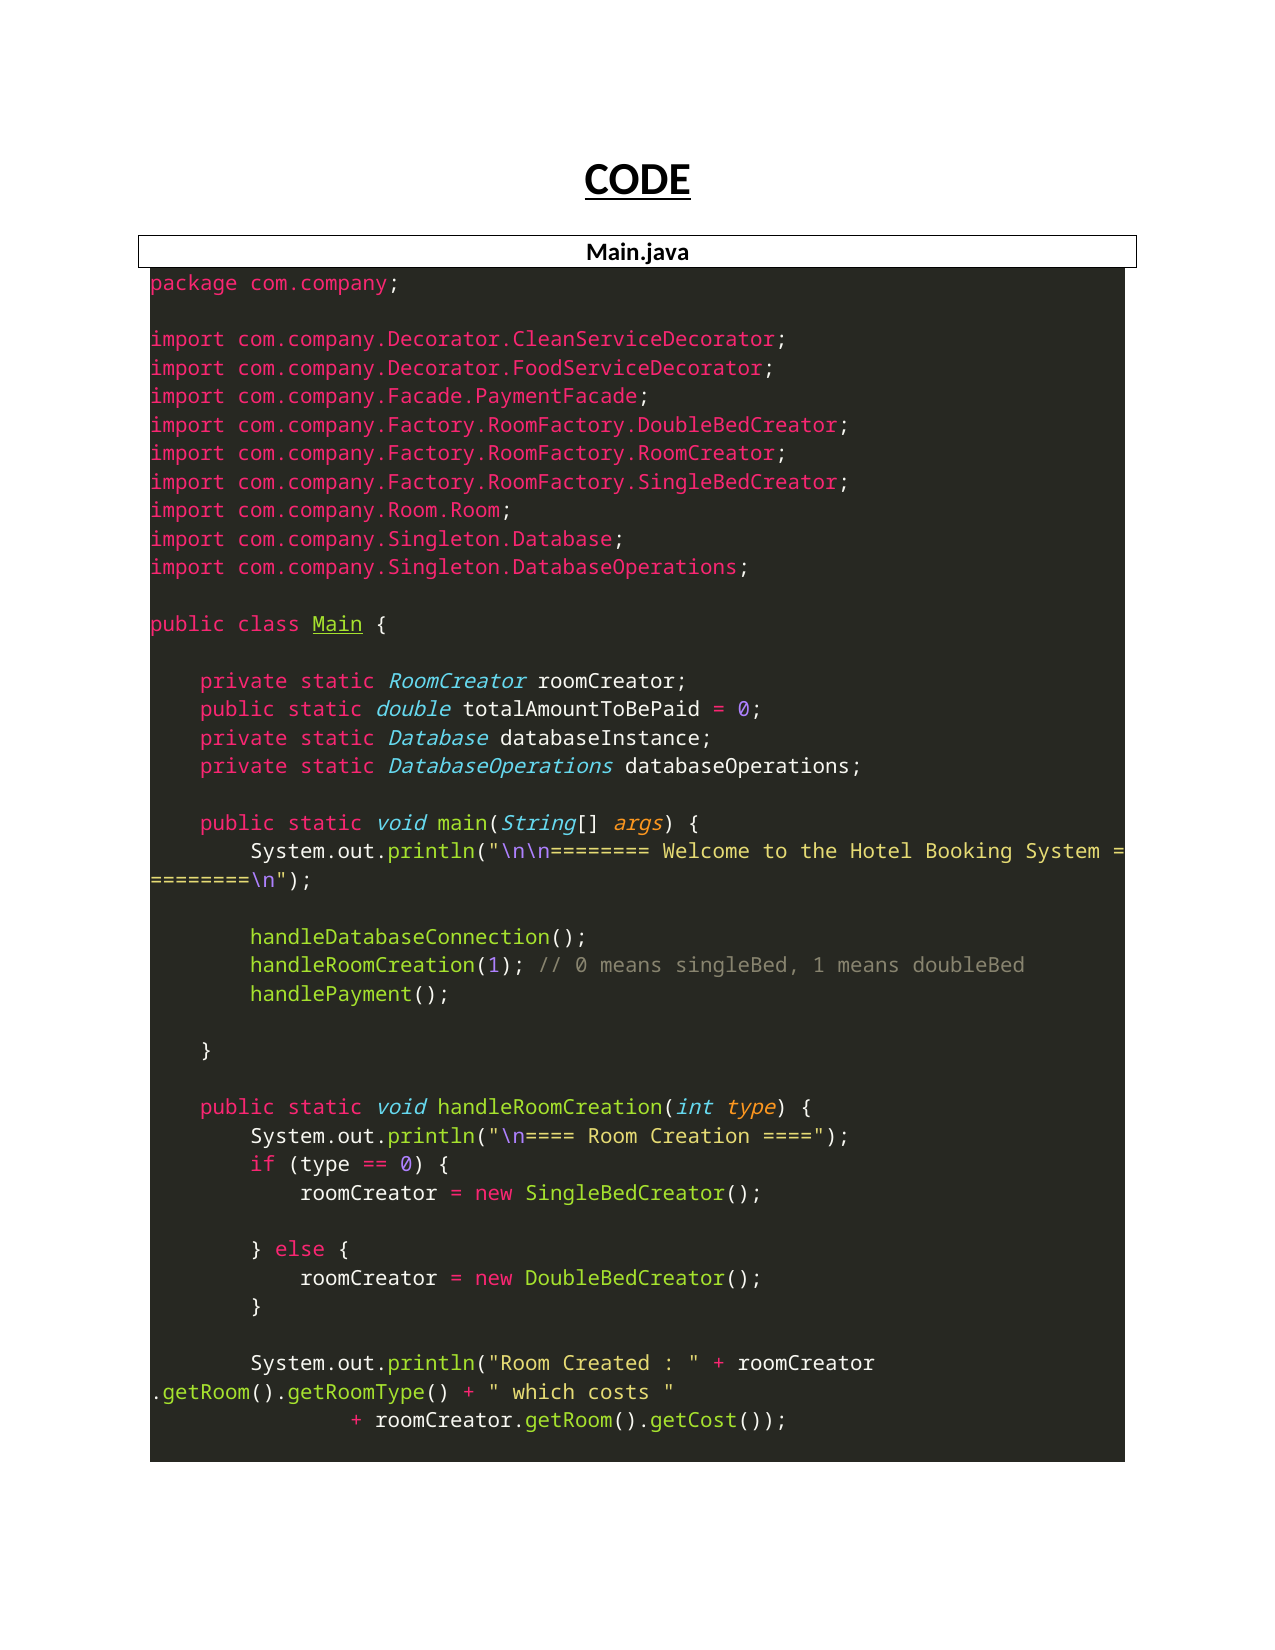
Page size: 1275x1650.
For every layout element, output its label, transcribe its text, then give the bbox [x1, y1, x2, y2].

text public class Main { [150, 609, 1125, 637]
text System.out.println("\n==== Room Creation ===="); [150, 1121, 1125, 1149]
text import com.company.Decorator.CleanServiceDecorator; [150, 324, 1125, 353]
text } [150, 1291, 1125, 1320]
text import com.company.Facade.PaymentFacade; [150, 381, 1125, 410]
text + roomCreator.getRoom().getCost()); [150, 1405, 1125, 1434]
text handleRoomCreation(1); // 0 means singleBed, 1 means doubleBed [150, 950, 1125, 979]
text handleDatabaseConnection(); [150, 922, 1125, 950]
text import com.company.Singleton.DatabaseOperations; [150, 552, 1125, 581]
text import com.company.Decorator.FoodServiceDecorator; [150, 353, 1125, 381]
text if (type == 0) { [150, 1149, 1125, 1178]
text public static double totalAmountToBePaid = 0; [150, 694, 1125, 723]
text roomCreator = new SingleBedCreator(); [150, 1178, 1125, 1206]
text import com.company.Factory.RoomFactory.RoomCreator; [150, 438, 1125, 467]
text roomCreator = new DoubleBedCreator(); [150, 1263, 1125, 1291]
text System.out.println("Room Created : " + roomCreator.getRoom().getRoomType() + " which costs " [150, 1348, 1125, 1405]
text } [150, 1036, 1125, 1064]
text } else { [150, 1234, 1125, 1263]
text public static void main(String[] args) { [150, 808, 1125, 836]
text import com.company.Factory.RoomFactory.SingleBedCreator; [150, 467, 1125, 495]
text System.out.println("\n\n======== Welcome to the Hotel Booking System =========\n"); [150, 836, 1125, 893]
text private static Database databaseInstance; [150, 723, 1125, 751]
table_header Main.java [139, 236, 1136, 267]
text public static void handleRoomCreation(int type) { [150, 1092, 1125, 1121]
text handlePayment(); [150, 979, 1125, 1007]
text CODE [150, 150, 1125, 206]
text package com.company; [150, 268, 1125, 296]
text import com.company.Factory.RoomFactory.DoubleBedCreator; [150, 410, 1125, 438]
text import com.company.Room.Room; [150, 495, 1125, 524]
text private static DatabaseOperations databaseOperations; [150, 751, 1125, 779]
text import com.company.Singleton.Database; [150, 524, 1125, 552]
text private static RoomCreator roomCreator; [150, 666, 1125, 694]
